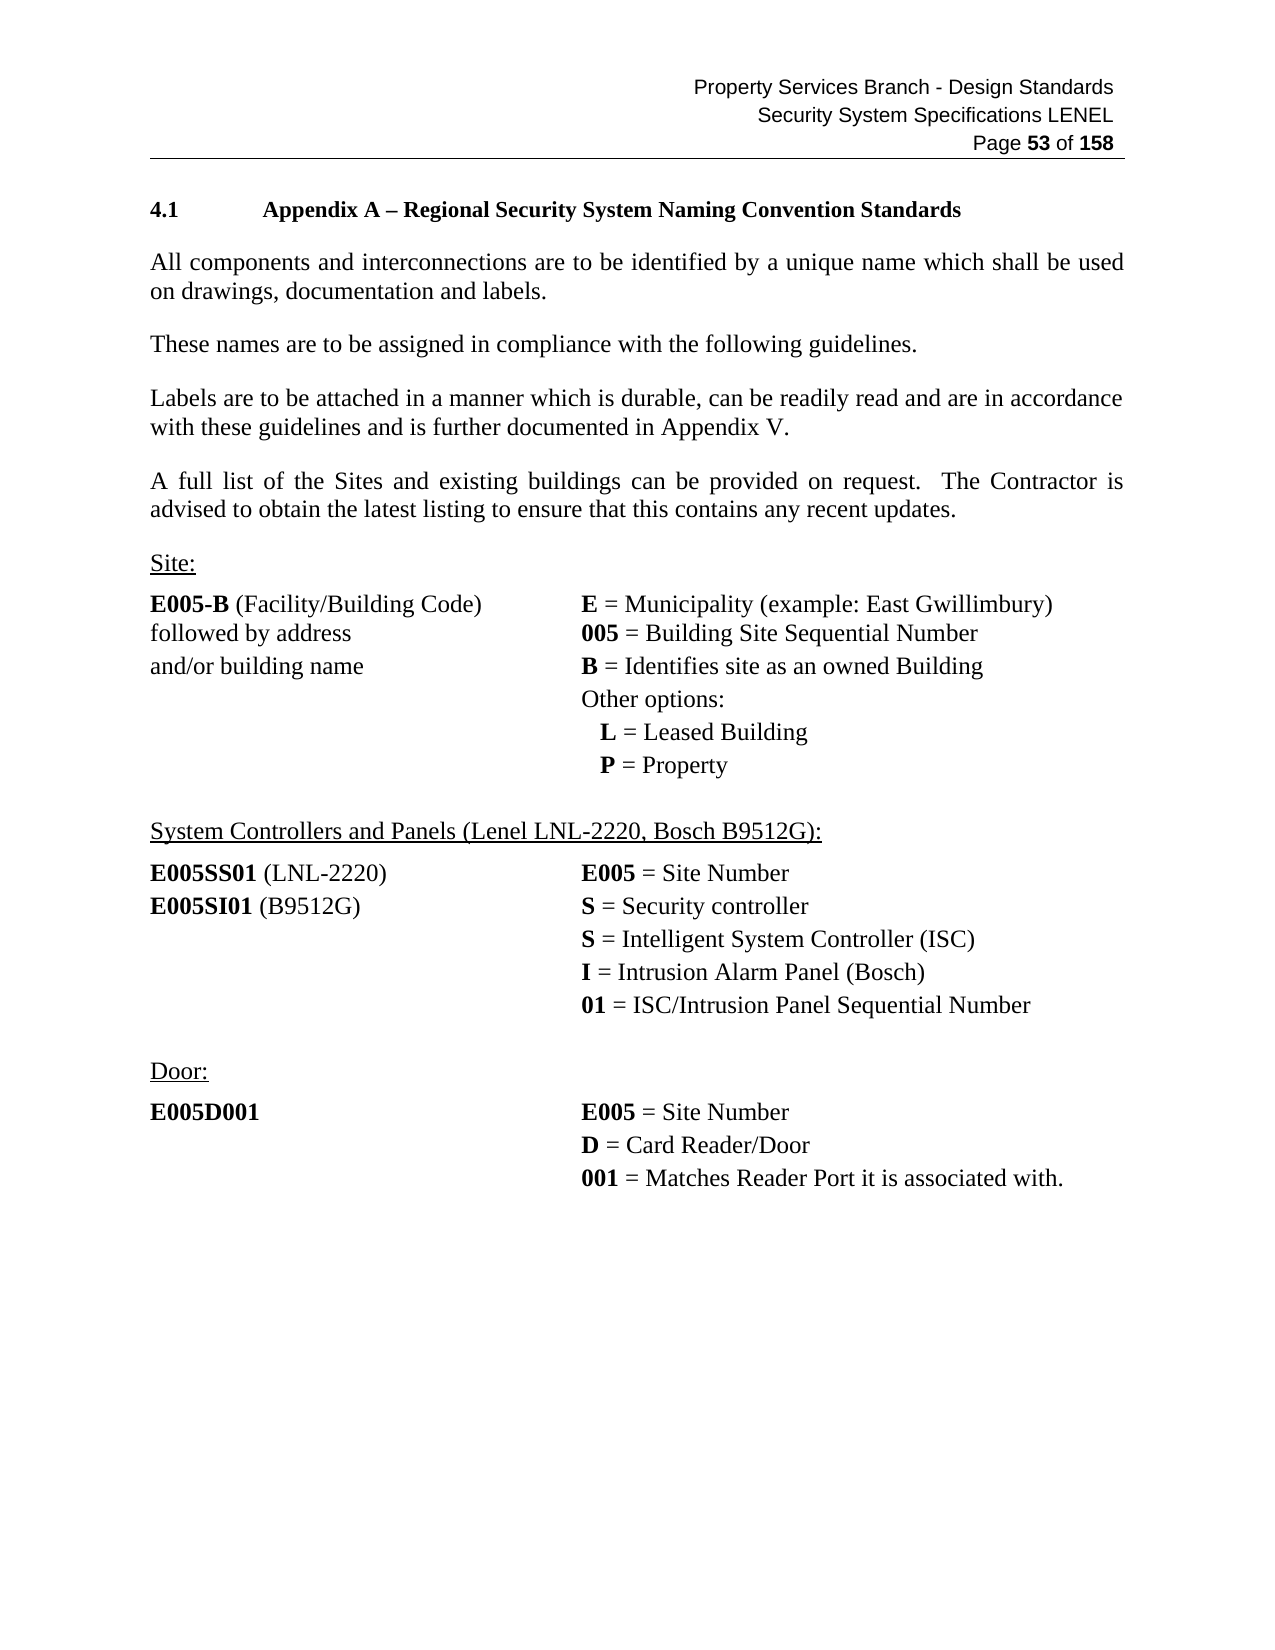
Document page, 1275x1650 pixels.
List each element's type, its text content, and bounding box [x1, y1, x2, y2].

text A full list of the Sites and existing buildings can be provided on request. The Contractor is advised to obtain the latest listing to ensure that this contains any recent updates. [150, 466, 1125, 523]
text All components and interconnections are to be identified by a unique name which shall be used on drawings, documentation and labels. [150, 247, 1125, 304]
text L = Leased Building [581, 717, 1125, 746]
text and/or building name B = Identifies site as an owned Building [150, 651, 1125, 680]
subtitle Appendix A – Regional Security System Naming Convention Standards [150, 196, 1125, 222]
text I = Intrusion Alarm Panel (Bosch) [150, 957, 1125, 986]
text Door: [150, 1056, 1125, 1084]
text E005-B (Facility/Building Code) E = Municipality (example: East Gwillimbury) [150, 589, 1125, 618]
text S = Intelligent System Controller (ISC) [150, 924, 1125, 952]
text P = Property [581, 750, 1125, 779]
text These names are to be assigned in compliance with the following guidelines. [150, 329, 1125, 358]
text System Controllers and Panels (Lenel LNL-2220, Bosch B9512G): [150, 816, 1125, 845]
text 001 = Matches Reader Port it is associated with. [150, 1163, 1125, 1192]
text Other options: [150, 684, 1125, 713]
text followed by address 005 = Building Site Sequential Number [150, 618, 1125, 647]
text 01 = ISC/Intrusion Panel Sequential Number [150, 990, 1125, 1018]
text E005SI01 (B9512G) S = Security controller [150, 891, 1125, 919]
text Labels are to be attached in a manner which is durable, can be readily read and are in accordance with these guidelines and is further documented in Appendix V. [150, 383, 1125, 441]
text E005SS01 (LNL-2220) E005 = Site Number [150, 858, 1125, 886]
text Site: [150, 548, 1125, 577]
text D = Card Reader/Door [150, 1130, 1125, 1159]
text E005D001 E005 = Site Number [150, 1097, 1125, 1126]
